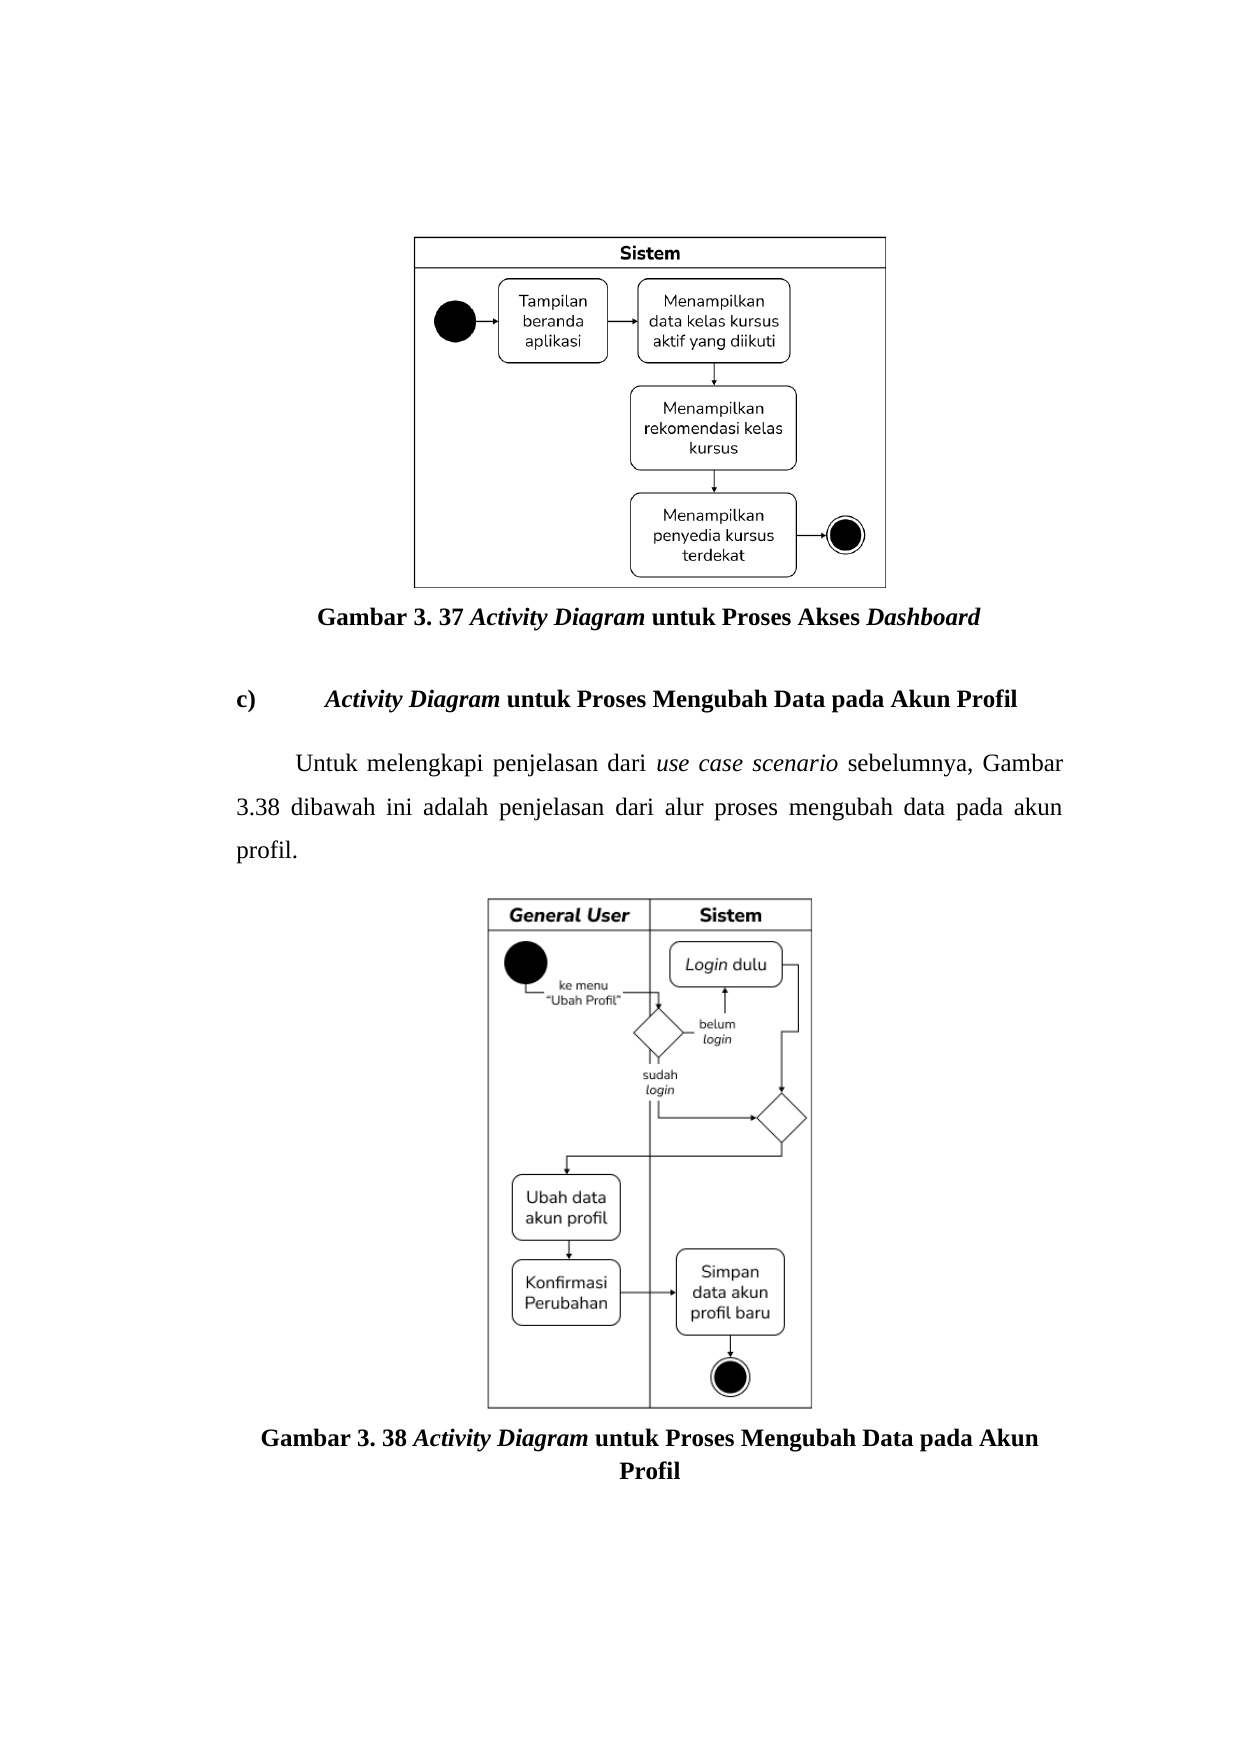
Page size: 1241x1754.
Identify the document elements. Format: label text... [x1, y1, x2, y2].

text Gambar 3. 37 Activity Diagram untuk Proses Akses Dashboard [236, 602, 1063, 630]
text Untuk melengkapi penjelasan dari use case scenario sebelumnya, Gambar 3.38 dibawah ini adalah penjelasan dari alur proses mengubah data pada akun profil. [236, 748, 1063, 863]
picture [413, 236, 886, 588]
picture [487, 898, 813, 1409]
subtitle Activity Diagram untuk Proses Mengubah Data pada Akun Profil [236, 684, 1063, 713]
text Gambar 3. 38 Activity Diagram untuk Proses Mengubah Data pada Akun Profil [236, 1423, 1063, 1485]
